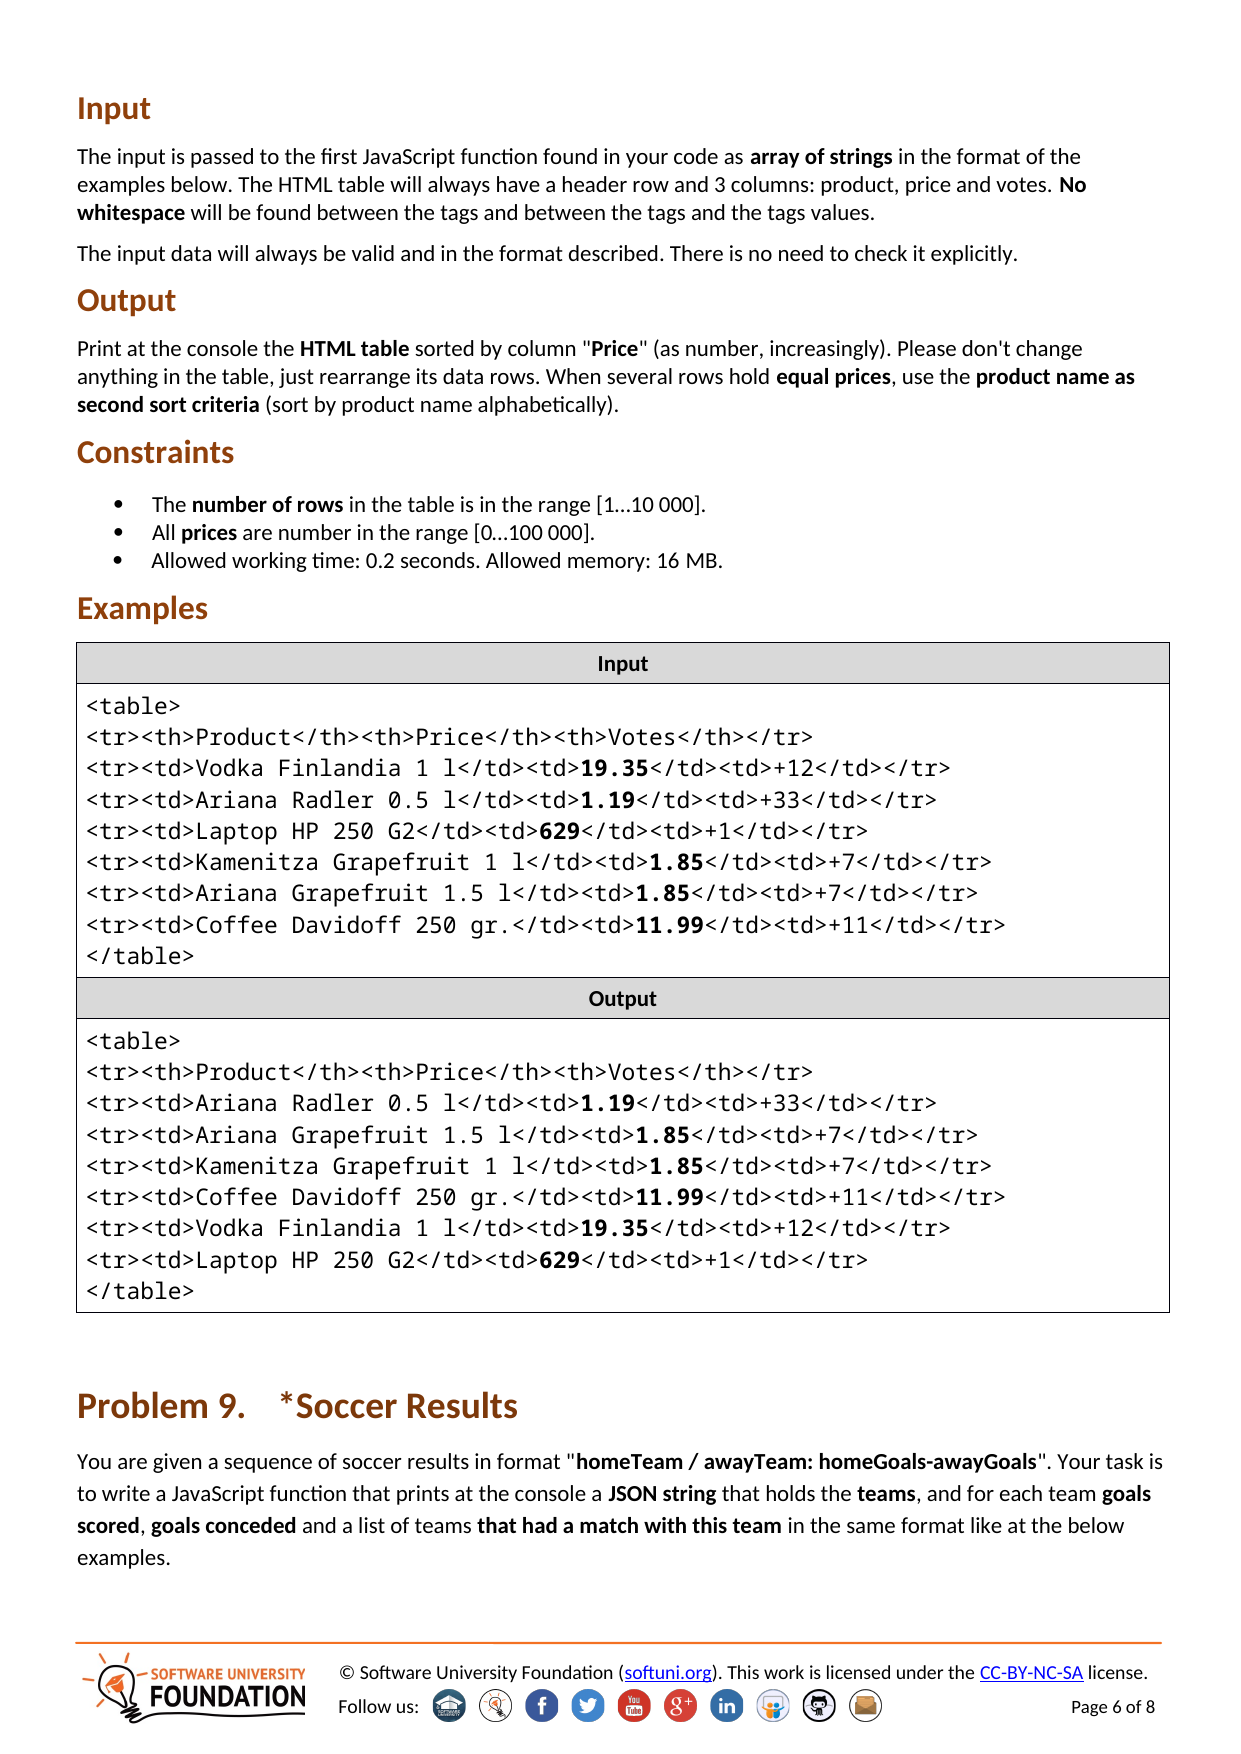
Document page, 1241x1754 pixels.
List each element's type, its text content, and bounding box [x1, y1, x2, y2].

text The input is passed to the first JavaScript function found in your code as array of strings in the format of the examples below. The HTML table will always have a header row and 3 columns: product, price and votes. No whitespace will be found between the tags and between the tags and the tags values. [77, 142, 1163, 226]
picture [756, 1689, 790, 1722]
subtitle Output [77, 279, 1163, 320]
subtitle Constraints [77, 431, 1163, 472]
picture [802, 1689, 836, 1722]
picture [571, 1689, 605, 1722]
picture [479, 1689, 512, 1722]
picture [525, 1689, 559, 1722]
table_cell <table> <tr><th>Product</th><th>Price</th><th>Votes</th></tr> <tr><td>Vodka Finlandia 1 l</td><td>19.35</td><td>+12</td></tr> <tr><td>Ariana Radler 0.5 l</td><td>1.19</td><td>+33</td></tr> <tr><td>Laptop HP 250 G2</td><td>629</td><td>+1</td></tr> <tr><td>Kamenitza Grapefruit 1 l</td><td>1.85</td><td>+7</td></tr> <tr><td>Ariana Grapefruit 1.5 l</td><td>1.85</td><td>+7</td></tr> <tr><td>Coffee Davidoff 250 gr.</td><td>11.99</td><td>+11</td></tr> </table> [77, 684, 1169, 977]
picture [664, 1689, 697, 1722]
picture [432, 1689, 466, 1722]
table_cell <table> <tr><th>Product</th><th>Price</th><th>Votes</th></tr> <tr><td>Ariana Radler 0.5 l</td><td>1.19</td><td>+33</td></tr> <tr><td>Ariana Grapefruit 1.5 l</td><td>1.85</td><td>+7</td></tr> <tr><td>Kamenitza Grapefruit 1 l</td><td>1.85</td><td>+7</td></tr> <tr><td>Coffee Davidoff 250 gr.</td><td>11.99</td><td>+11</td></tr> <tr><td>Vodka Finlandia 1 l</td><td>19.35</td><td>+12</td></tr> <tr><td>Laptop HP 250 G2</td><td>629</td><td>+1</td></tr> </table> [77, 1019, 1169, 1312]
text The input data will always be valid and in the format described. There is no need to check it explicitly. [77, 239, 1163, 267]
list All prices are number in the range [0…100 000]. [114, 518, 1163, 546]
text Print at the console the HTML table sorted by column "Price" (as number, increasingly). Please don't change anything in the table, just rearrange its data rows. When several rows hold equal prices, use the product name as second sort criteria (sort by product name alphabetically). [77, 334, 1163, 418]
list Allowed working time: 0.2 seconds. Allowed memory: 16 MB. [114, 546, 1163, 574]
table_cell Output [77, 978, 1169, 1018]
picture [617, 1689, 651, 1722]
table_header Input [77, 643, 1169, 683]
picture [849, 1689, 882, 1722]
subtitle *Soccer Results [77, 1382, 1163, 1427]
list The number of rows in the table is in the range [1…10 000]. [114, 490, 1163, 518]
picture [81, 1651, 305, 1724]
text You are given a sequence of soccer results in format "homeTeam / awayTeam: homeGoals-awayGoals". Your task is to write a JavaScript function that prints at the console a JSON string that holds the teams, and for each team goals scored, goals conceded and a list of teams that had a match with this team in the same format like at the below examples. [77, 1447, 1163, 1571]
picture [710, 1689, 744, 1722]
subtitle Input [77, 87, 1163, 128]
subtitle Examples [77, 587, 1163, 627]
